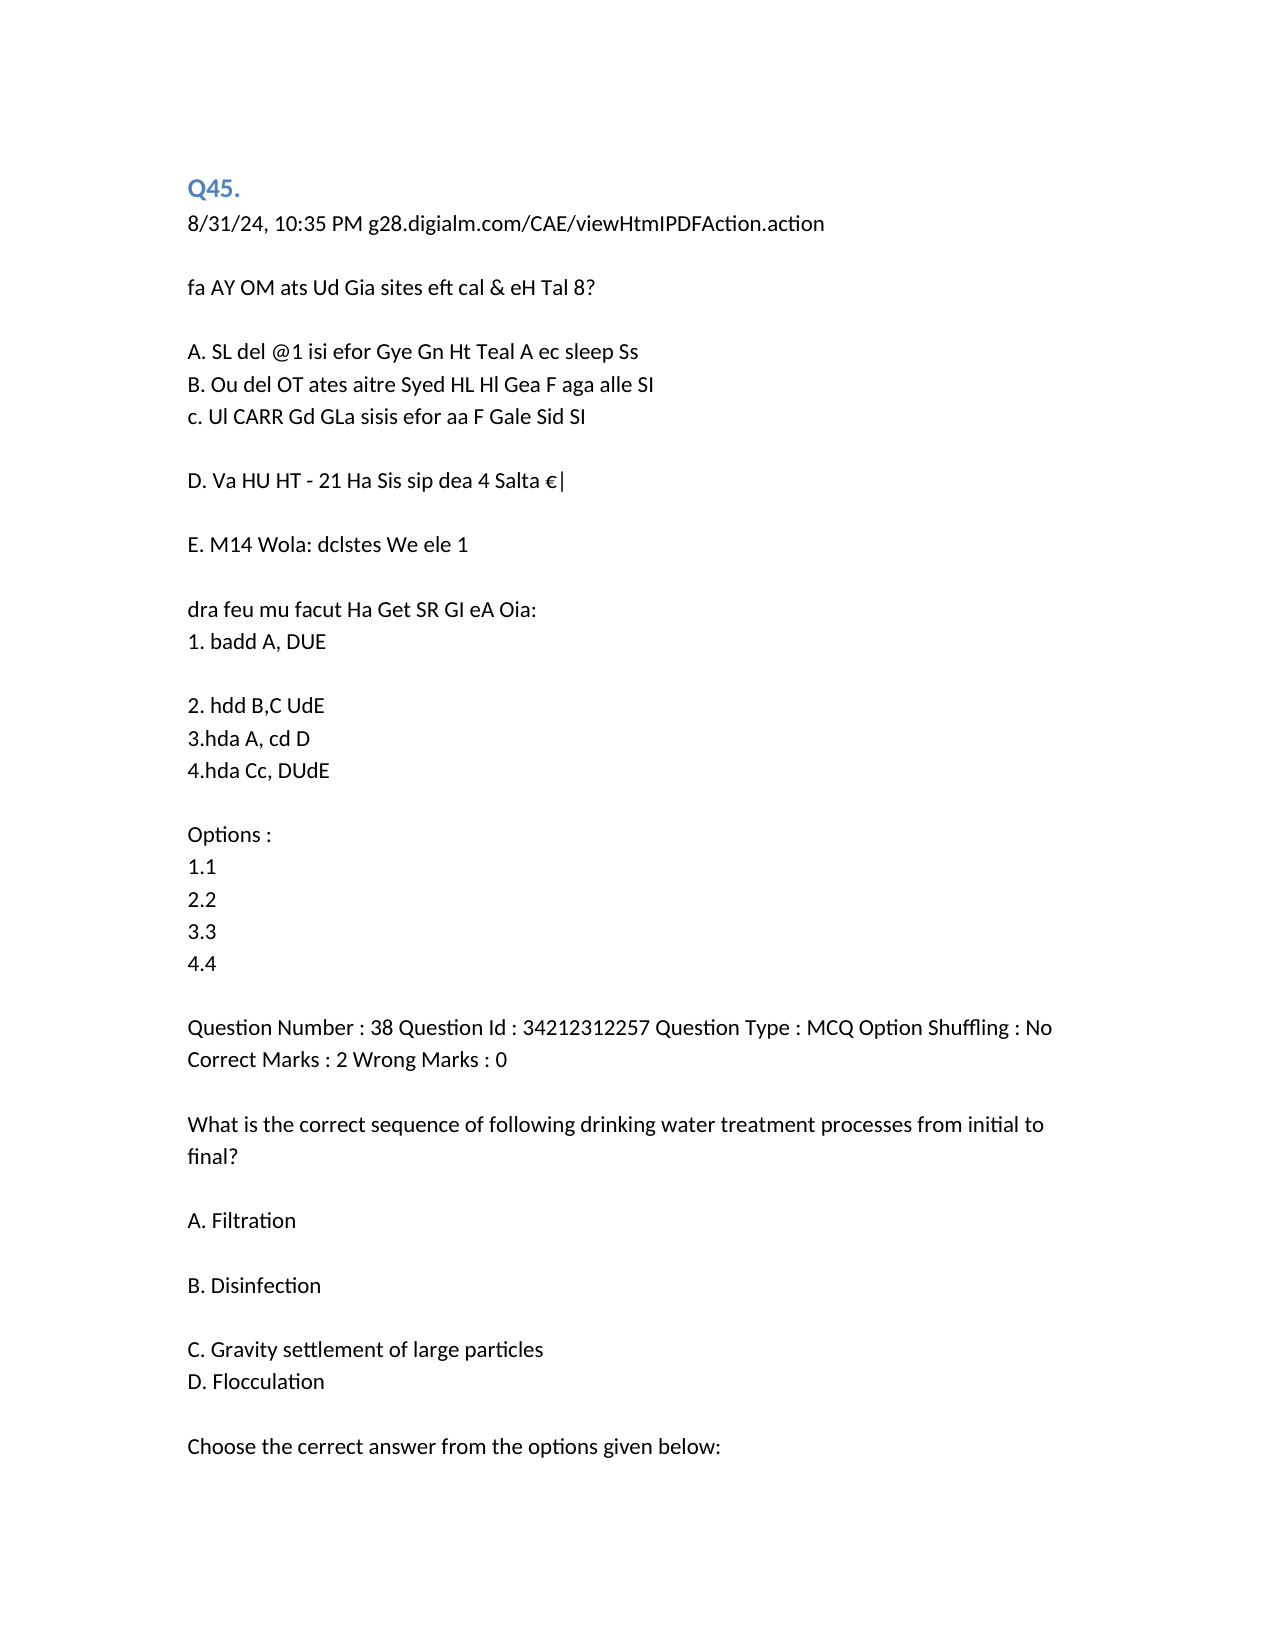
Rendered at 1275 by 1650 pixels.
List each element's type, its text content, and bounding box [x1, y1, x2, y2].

subtitle Q45. [187, 171, 1087, 204]
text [187, 209, 1087, 1492]
